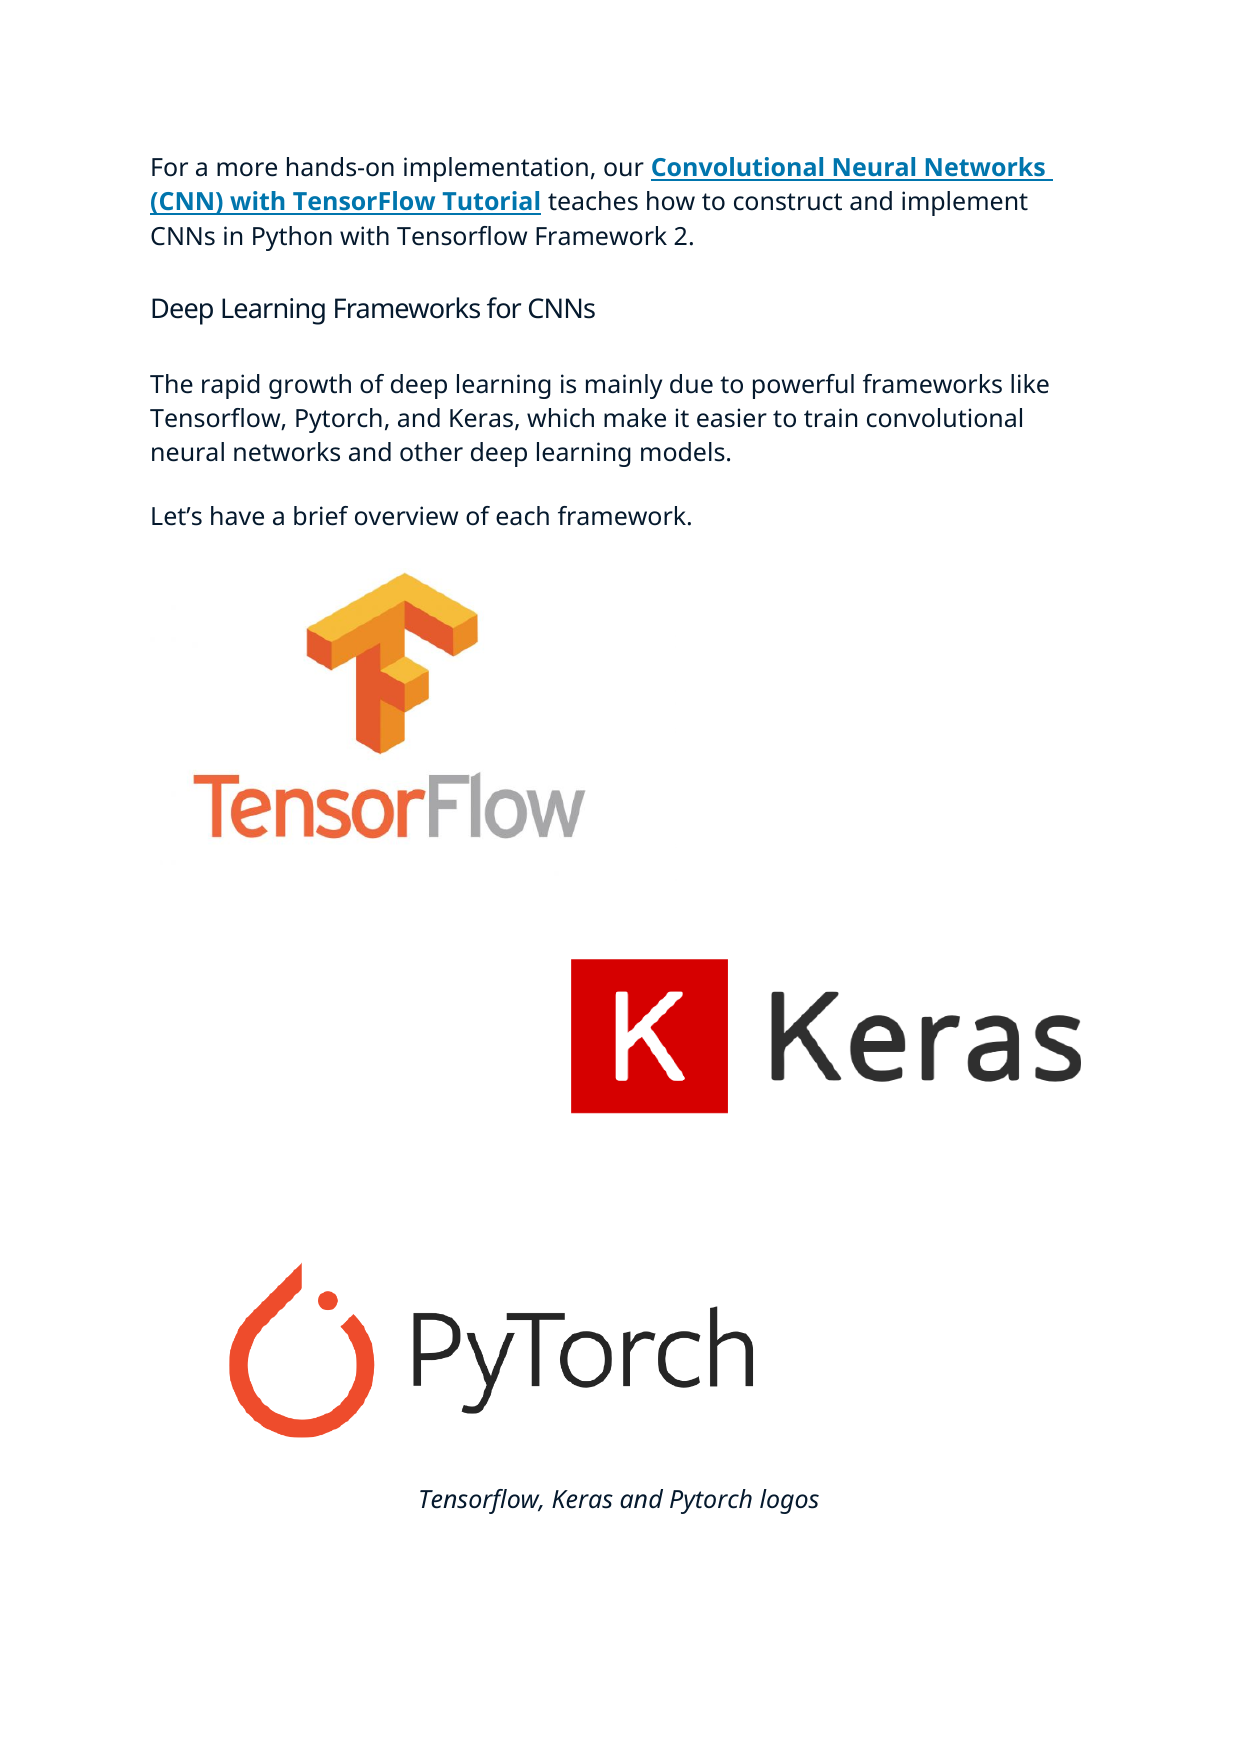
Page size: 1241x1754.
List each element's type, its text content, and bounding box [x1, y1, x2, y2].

picture [150, 561, 1104, 1453]
text Tensorflow, Keras and Pytorch logos [150, 1482, 1090, 1516]
text Let’s have a brief overview of each framework. [150, 498, 1090, 532]
text The rapid growth of deep learning is mainly due to powerful frameworks like Tensorflow, Pytorch, and Keras, which make it easier to train convolutional neural networks and other deep learning models. [150, 367, 1090, 469]
text For a more hands-on implementation, our Convolutional Neural Networks (CNN) with TensorFlow Tutorial teaches how to construct and implement CNNs in Python with Tensorflow Framework 2. [150, 150, 1090, 252]
subtitle Deep Learning Frameworks for CNNs [150, 290, 1090, 327]
